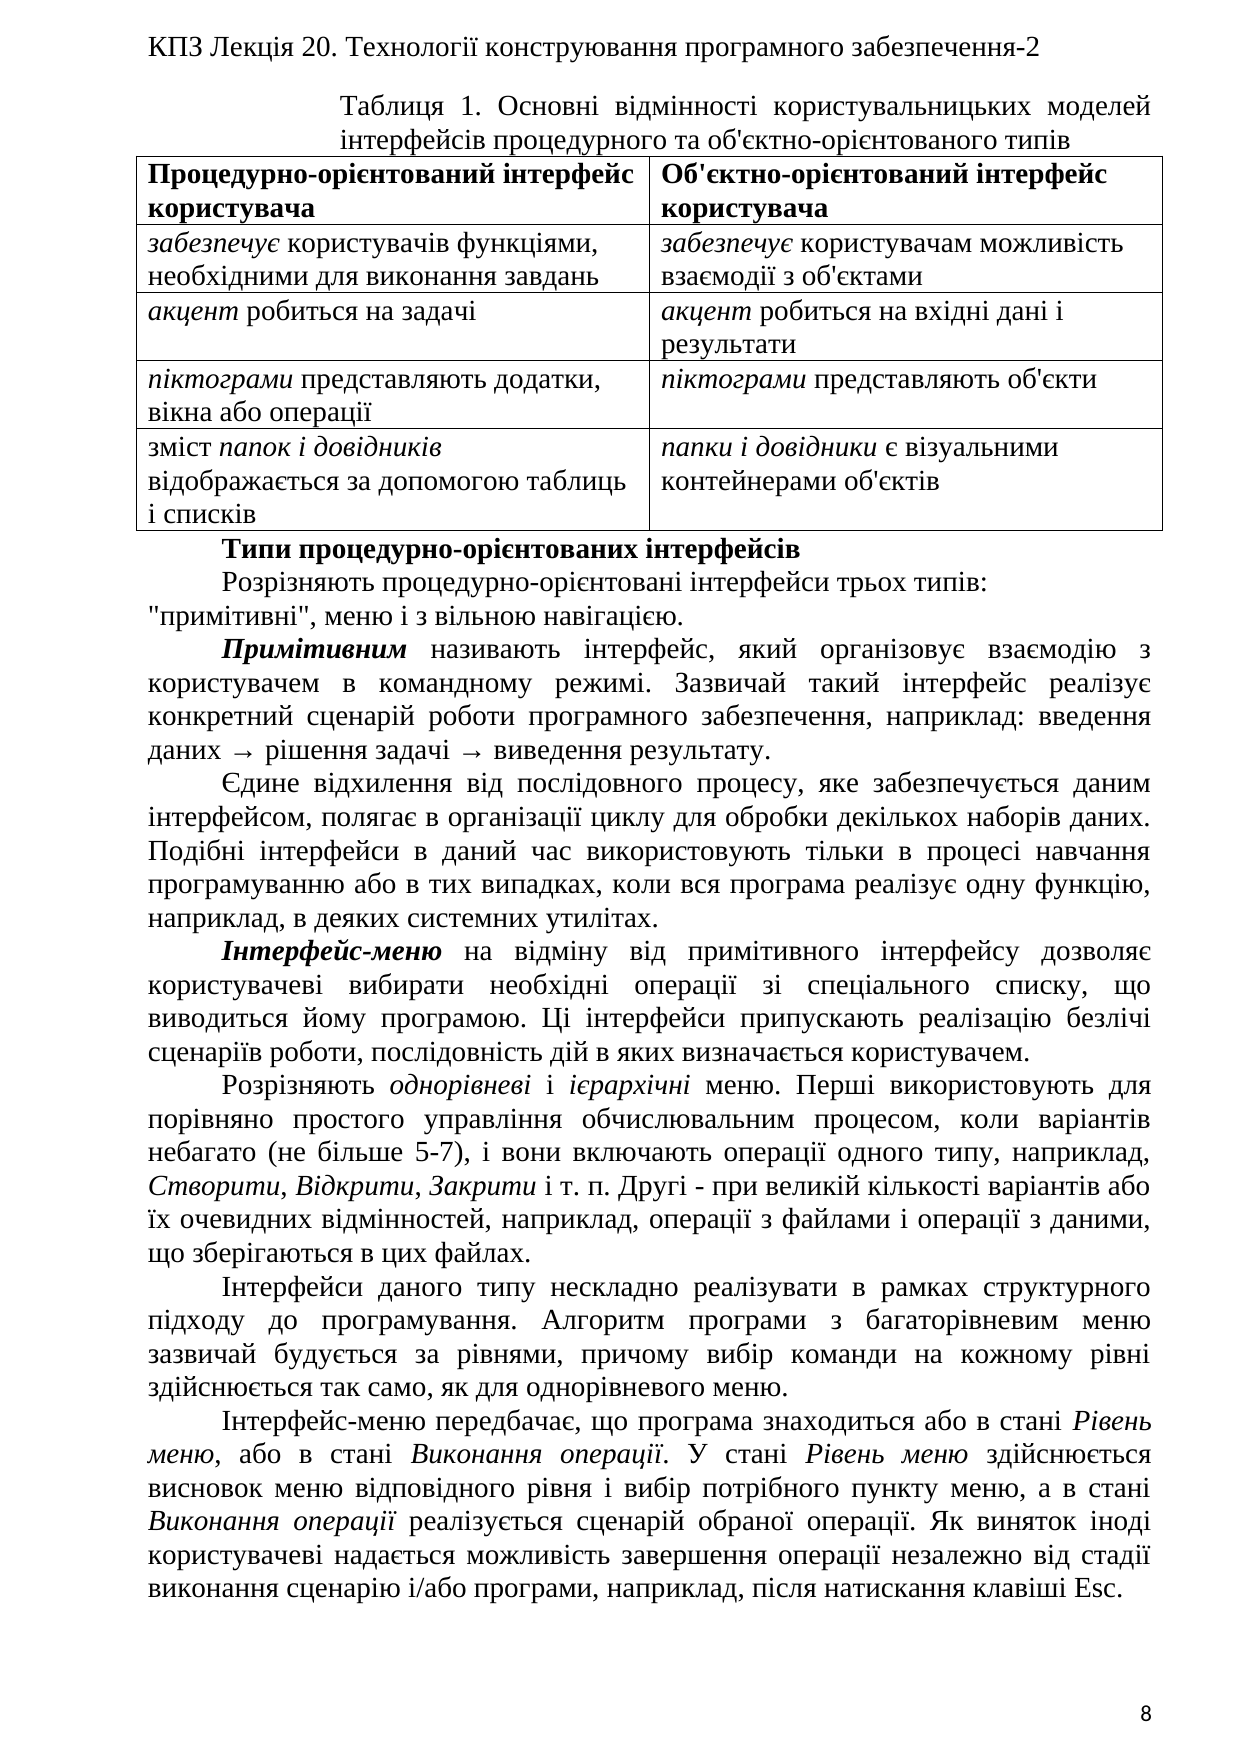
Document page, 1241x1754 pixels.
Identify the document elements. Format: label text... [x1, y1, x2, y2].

text Інтерфейс-меню на відміну від примітивного інтерфейсу дозволяє користувачеві вибирати необхідні операції зі спеціального списку, що виводиться йому програмою. Ці інтерфейси припускають реалізацію безлічі сценаріїв роботи, послідовність дій в яких визначається користувачем. [148, 933, 1152, 1067]
table_cell акцент робиться на задачі [137, 293, 649, 360]
text Інтерфейси даного типу нескладно реалізувати в рамках структурного підходу до програмування. Алгоритм програми з багаторівневим меню зазвичай будується за рівнями, причому вибір команди на кожному рівні здійснюється так само, як для однорівневого меню. [148, 1269, 1152, 1403]
text Інтерфейс-меню передбачає, що програма знаходиться або в стані Рівень меню, або в стані Виконання операції. У стані Рівень меню здійснюється висновок меню відповідного рівня і вибір потрібного пункту меню, а в стані Виконання операції реалізується сценарій обраної операції. Як виняток іноді користувачеві надається можливість завершення операції незалежно від стадії виконання сценарію і/або програми, наприклад, після натискання клавіші Esc. [148, 1403, 1152, 1604]
text Примітивним називають інтерфейс, який організовує взаємодію з користувачем в командному режимі. Зазвичай такий інтерфейс реалізує конкретний сценарій роботи програмного забезпечення, наприклад: введення даних → рішення задачі → виведення результату. [148, 631, 1152, 766]
table_cell піктограми представляють додатки, вікна або операції [137, 361, 649, 428]
text Таблиця 1. Основні відмінності користувальницьких моделей інтерфейсів процедурного та об'єктно-орієнтованого типів [339, 88, 1152, 156]
table_cell акцент робиться на вхідні дані і результати [650, 293, 1162, 360]
text Типи процедурно-орієнтованих інтерфейсів [148, 531, 1152, 564]
text Розрізняють процедурно-орієнтовані інтерфейси трьох типів: "примітивні", меню і з вільною навігацією. [148, 564, 1152, 631]
table_cell забезпечує користувачів функціями, необхідними для виконання завдань [137, 225, 649, 292]
table_cell забезпечує користувачам можливість взаємодії з об'єктами [650, 225, 1162, 292]
table_cell піктограми представляють об'єкти [650, 361, 1162, 428]
text Єдине відхилення від послідовного процесу, яке забезпечується даним інтерфейсом, полягає в організації циклу для обробки декількох наборів даних. Подібні інтерфейси в даний час використовують тільки в процесі навчання програмуванню або в тих випадках, коли вся програма реалізує одну функцію, наприклад, в деяких системних утилітах. [148, 766, 1152, 933]
table_header Об'єктно-орієнтований інтерфейс користувача [650, 157, 1162, 224]
table_cell папки і довідники є візуальними контейнерами об'єктів [650, 429, 1162, 530]
table_header Процедурно-орієнтований інтерфейс користувача [137, 157, 649, 224]
table_cell зміст папок і довідників відображається за допомогою таблиць і списків [137, 429, 649, 530]
text Розрізняють однорівневі і ієрархічні меню. Перші використовують для порівняно простого управління обчислювальним процесом, коли варіантів небагато (не більше 5-7), і вони включають операції одного типу, наприклад, Створити, Відкрити, Закрити і т. п. Другі - при великій кількості варіантів або їх очевидних відмінностей, наприклад, операції з файлами і операції з даними, що зберігаються в цих файлах. [148, 1067, 1152, 1269]
